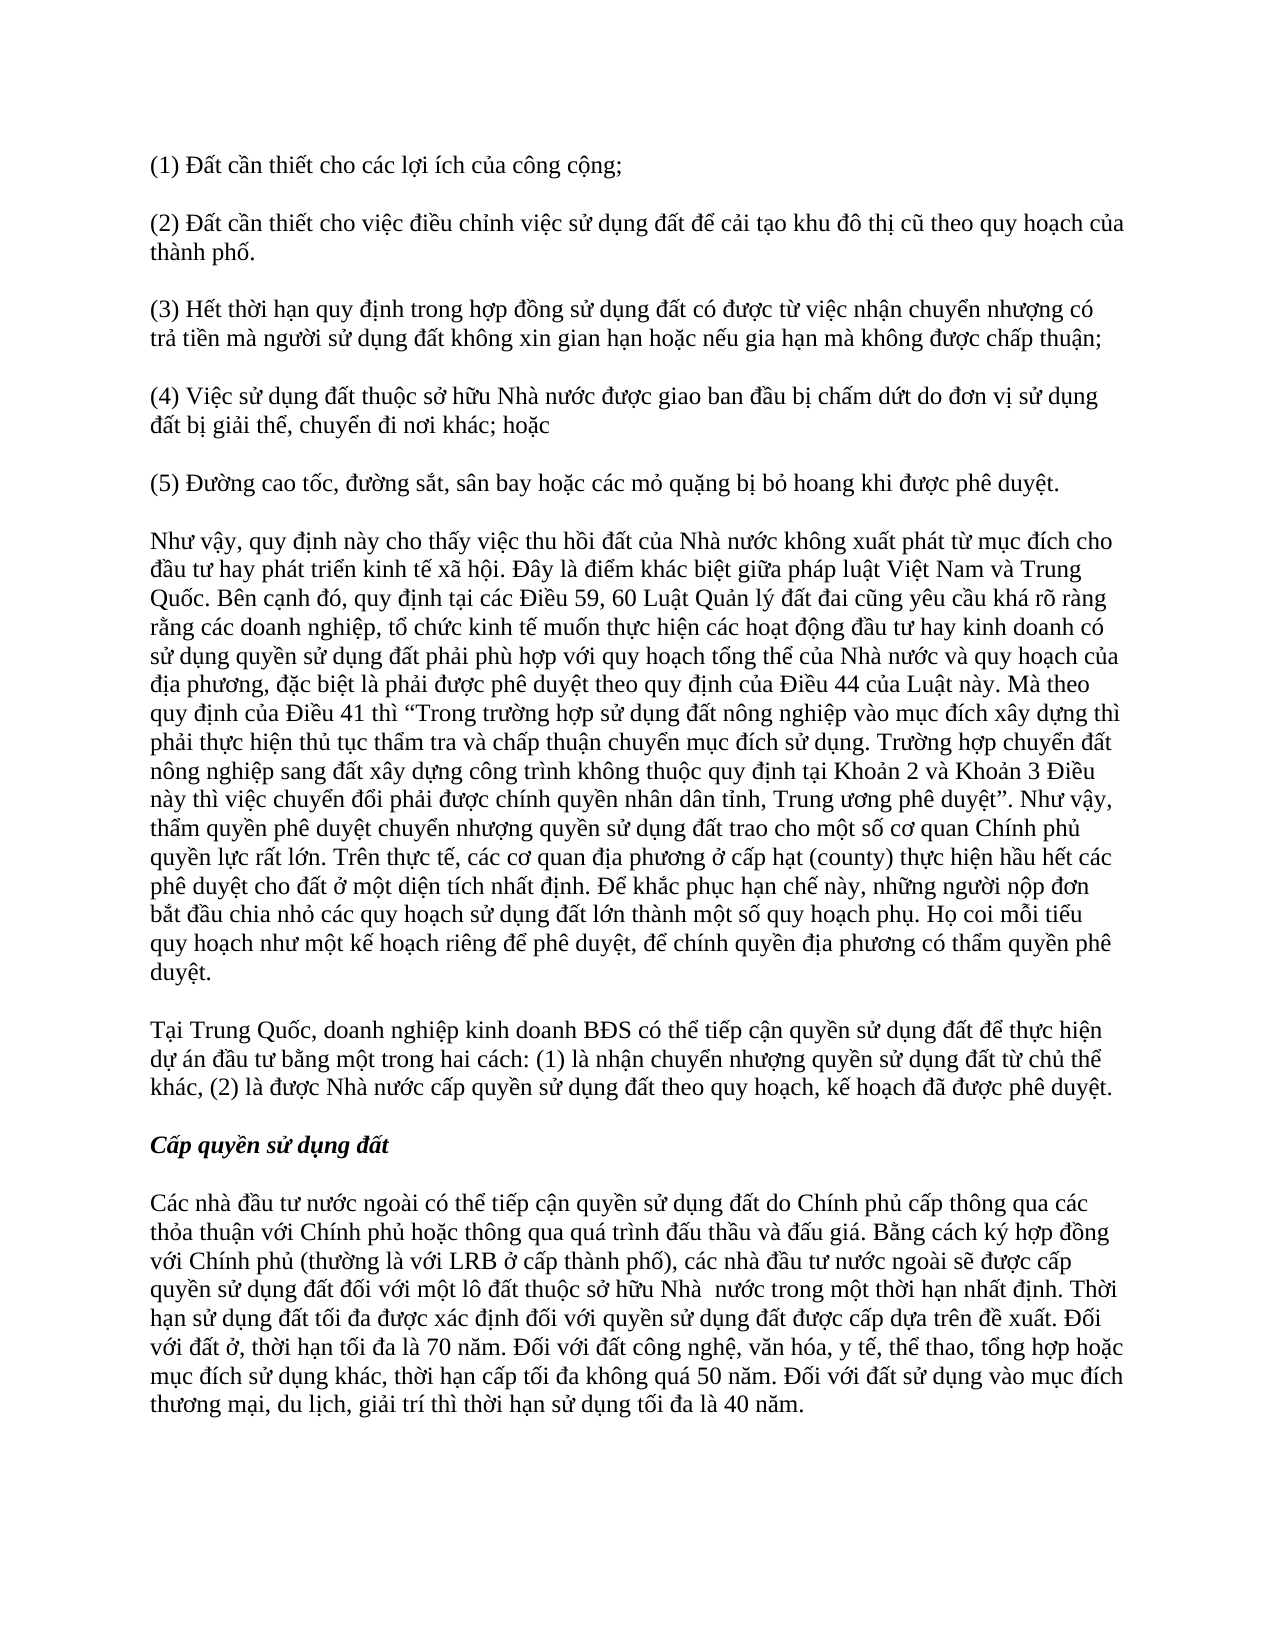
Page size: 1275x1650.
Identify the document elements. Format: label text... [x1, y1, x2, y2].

text Như vậy, quy định này cho thấy việc thu hồi đất của Nhà nước không xuất phát từ mục đích cho đầu tư hay phát triển kinh tế xã hội. Đây là điểm khác biệt giữa pháp luật Việt Nam và Trung Quốc. Bên cạnh đó, quy định tại các Điều 59, 60 Luật Quản lý đất đai cũng yêu cầu khá rõ ràng rằng các doanh nghiệp, tổ chức kinh tế muốn thực hiện các hoạt động đầu tư hay kinh doanh có sử dụng quyền sử dụng đất phải phù hợp với quy hoạch tổng thể của Nhà nước và quy hoạch của địa phương, đặc biệt là phải được phê duyệt theo quy định của Điều 44 của Luật này. Mà theo quy định của Điều 41 thì “Trong trường hợp sử dụng đất nông nghiệp vào mục đích xây dựng thì phải thực hiện thủ tục thẩm tra và chấp thuận chuyển mục đích sử dụng. Trường hợp chuyển đất nông nghiệp sang đất xây dựng công trình không thuộc quy định tại Khoản 2 và Khoản 3 Điều này thì việc chuyển đổi phải được chính quyền nhân dân tỉnh, Trung ương phê duyệt”. Như vậy, thẩm quyền phê duyệt chuyển nhượng quyền sử dụng đất trao cho một số cơ quan Chính phủ quyền lực rất lớn. Trên thực tế, các cơ quan địa phương ở cấp hạt (county) thực hiện hầu hết các phê duyệt cho đất ở một diện tích nhất định. Để khắc phục hạn chế này, những người nộp đơn bắt đầu chia nhỏ các quy hoạch sử dụng đất lớn thành một số quy hoạch phụ. Họ coi mỗi tiểu quy hoạch như một kế hoạch riêng để phê duyệt, để chính quyền địa phương có thẩm quyền phê duyệt. [150, 526, 1125, 986]
text Các nhà đầu tư nước ngoài có thể tiếp cận quyền sử dụng đất do Chính phủ cấp thông qua các thỏa thuận với Chính phủ hoặc thông qua quá trình đấu thầu và đấu giá. Bằng cách ký hợp đồng với Chính phủ (thường là với LRB ở cấp thành phố), các nhà đầu tư nước ngoài sẽ được cấp quyền sử dụng đất đối với một lô đất thuộc sở hữu Nhà nước trong một thời hạn nhất định. Thời hạn sử dụng đất tối đa được xác định đối với quyền sử dụng đất được cấp dựa trên đề xuất. Đối với đất ở, thời hạn tối đa là 70 năm. Đối với đất công nghệ, văn hóa, y tế, thể thao, tổng hợp hoặc mục đích sử dụng khác, thời hạn cấp tối đa không quá 50 năm. Đối với đất sử dụng vào mục đích thương mại, du lịch, giải trí thì thời hạn sử dụng tối đa là 40 năm. [150, 1188, 1125, 1418]
text Tại Trung Quốc, doanh nghiệp kinh doanh BĐS có thể tiếp cận quyền sử dụng đất để thực hiện dự án đầu tư bằng một trong hai cách: (1) là nhận chuyển nhượng quyền sử dụng đất từ chủ thể khác, (2) là được Nhà nước cấp quyền sử dụng đất theo quy hoạch, kế hoạch đã được phê duyệt. [150, 1015, 1125, 1101]
text (5) Đường cao tốc, đường sắt, sân bay hoặc các mỏ quặng bị bỏ hoang khi được phê duyệt. [150, 468, 1125, 497]
text (1) Đất cần thiết cho các lợi ích của công cộng; [150, 150, 1125, 179]
text (4) Việc sử dụng đất thuộc sở hữu Nhà nước được giao ban đầu bị chấm dứt do đơn vị sử dụng đất bị giải thể, chuyển đi nơi khác; hoặc [150, 381, 1125, 439]
text (3) Hết thời hạn quy định trong hợp đồng sử dụng đất có được từ việc nhận chuyển nhượng có trả tiền mà người sử dụng đất không xin gian hạn hoặc nếu gia hạn mà không được chấp thuận; [150, 294, 1125, 352]
text Cấp quyền sử dụng đất [150, 1130, 1125, 1159]
text (2) Đất cần thiết cho việc điều chỉnh việc sử dụng đất để cải tạo khu đô thị cũ theo quy hoạch của thành phố. [150, 208, 1125, 265]
